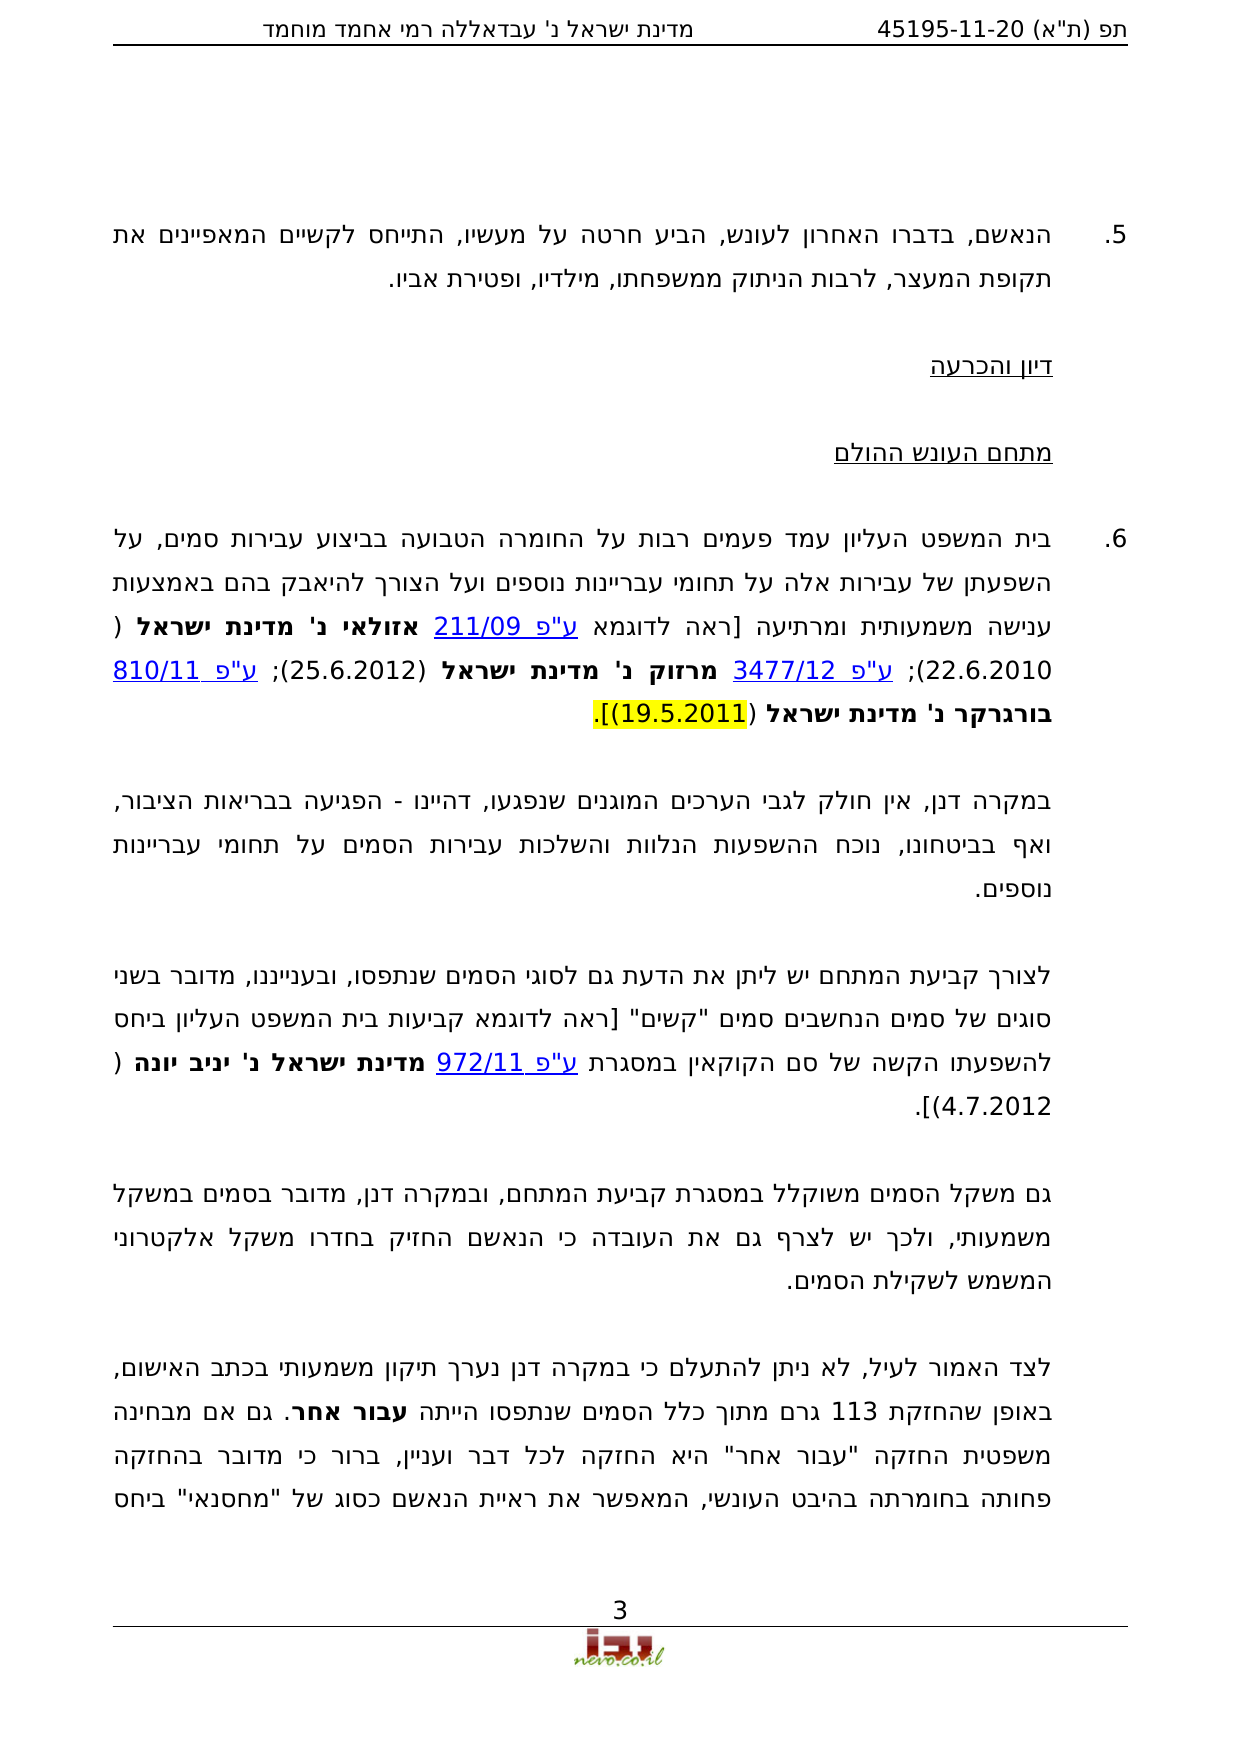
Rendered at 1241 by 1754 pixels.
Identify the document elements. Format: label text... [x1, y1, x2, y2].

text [112, 1353, 1128, 1514]
text 6. בית המשפט העליון עמד פעמים רבות על החומרה הטבועה בביצוע עבירות סמים, על השפעתן של עבירות אלה על תחומי עבריינות נוספים ועל הצורך להיאבק בהם באמצעות ענישה משמעותית ומרתיעה [ראה לדוגמא ע"פ 211/09 אזולאי נ' מדינת ישראל (22.6.2010); ע"פ 3477/12 מרזוק נ' מדינת ישראל (25.6.2012); ע"פ 810/11 בורגרקר נ' מדינת ישראל (19.5.2011)]. [112, 525, 1128, 729]
text דיון והכרעה [112, 351, 1128, 380]
text מתחם העונש ההולם [112, 438, 1128, 467]
text גם משקל הסמים משוקלל במסגרת קביעת המתחם, ובמקרה דנן, מדובר בסמים במשקל משמעותי, ולכך יש לצרף גם את העובדה כי הנאשם החזיק בחדרו משקל אלקטרוני המשמש לשקילת הסמים. [112, 1179, 1128, 1296]
text 5. הנאשם, בדברו האחרון לעונש, הביע חרטה על מעשיו, התייחס לקשיים המאפיינים את תקופת המעצר, לרבות הניתוק ממשפחתו, מילדיו, ופטירת אביו. [112, 220, 1128, 293]
text לצורך קביעת המתחם יש ליתן את הדעת גם לסוגי הסמים שנתפסו, ובענייננו, מדובר בשני סוגים של סמים הנחשבים סמים "קשים" [ראה לדוגמא קביעות בית המשפט העליון ביחס להשפעתו הקשה של סם הקוקאין במסגרת ע"פ 972/11 מדינת ישראל נ' יניב יונה (4.7.2012)]. [112, 961, 1128, 1121]
picture [574, 1628, 666, 1667]
text במקרה דנן, אין חולק לגבי הערכים המוגנים שנפגעו, דהיינו - הפגיעה בבריאות הציבור, ואף בביטחונו, נוכח ההשפעות הנלוות והשלכות עבירות הסמים על תחומי עבריינות נוספים. [112, 787, 1128, 903]
